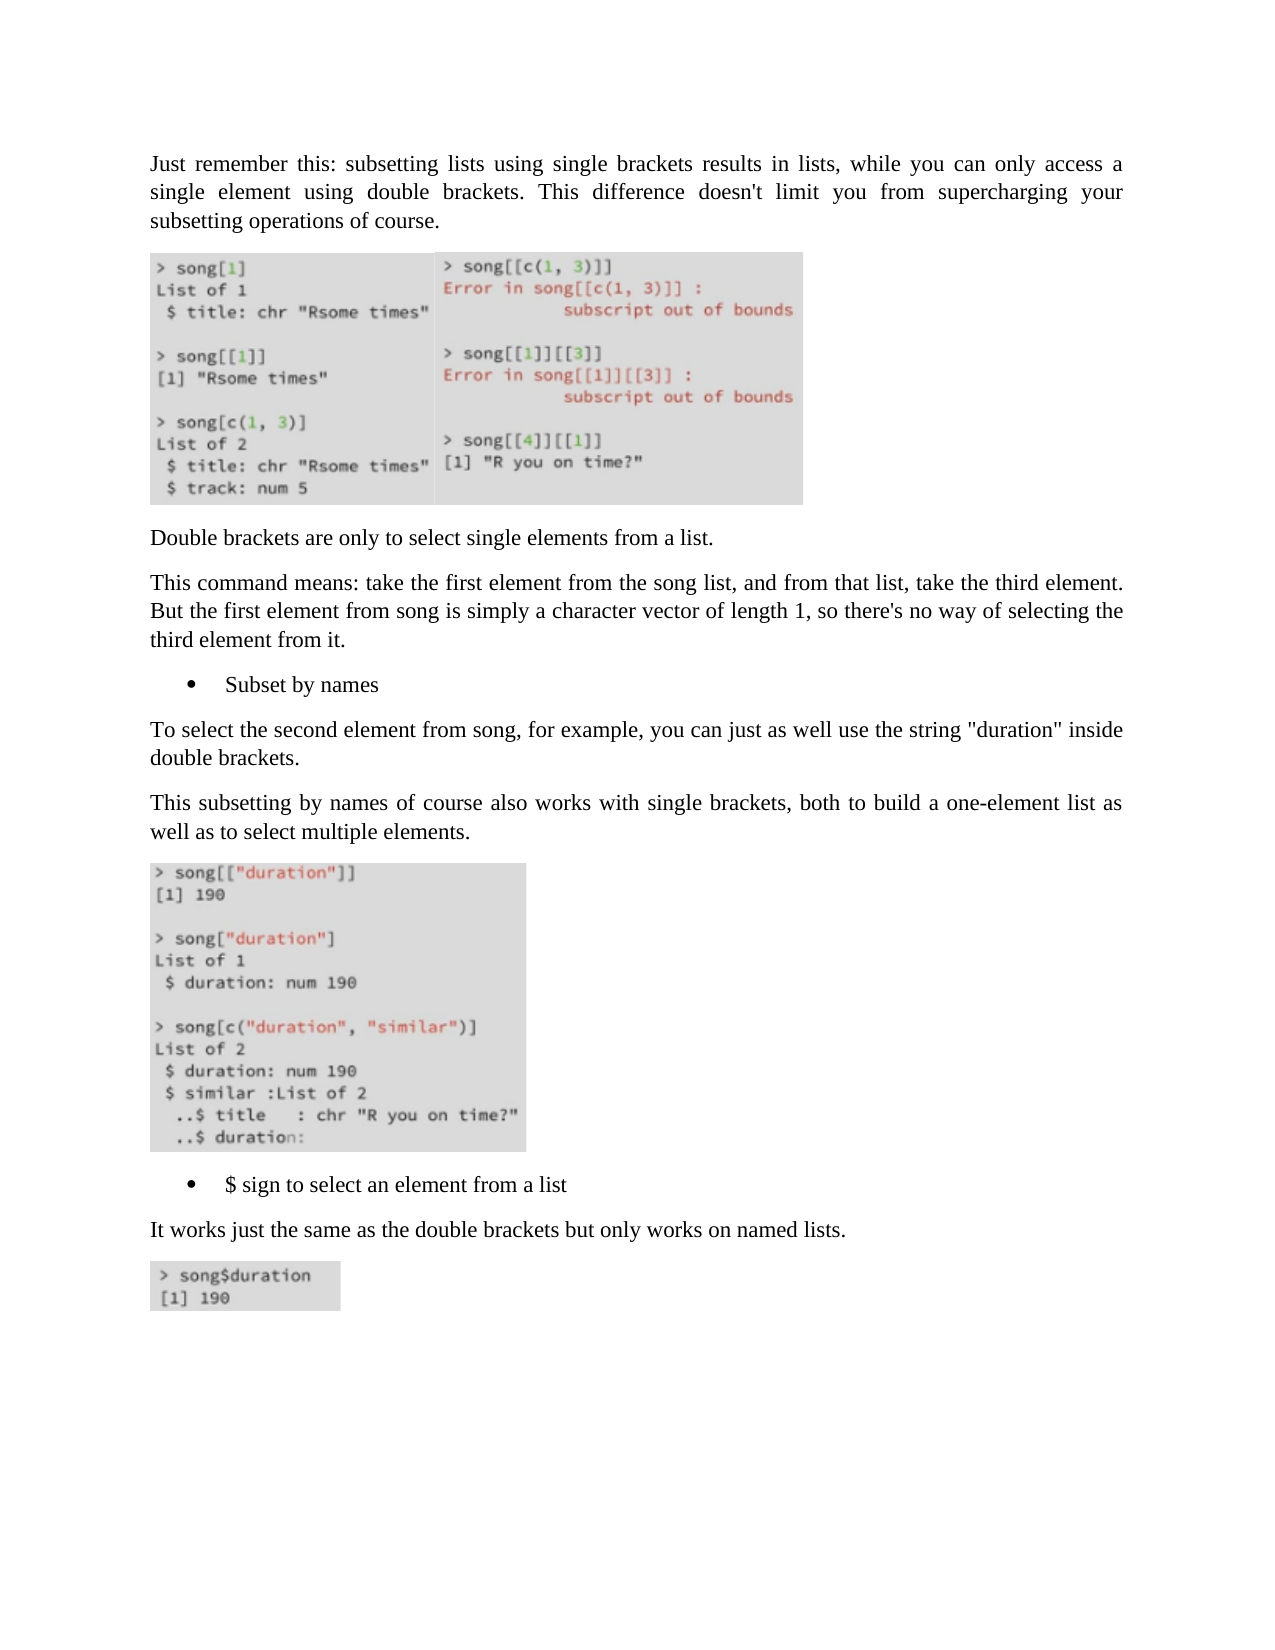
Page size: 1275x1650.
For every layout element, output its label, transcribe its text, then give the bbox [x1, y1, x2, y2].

text Double brackets are only to select single elements from a list. [150, 524, 1125, 550]
text This command means: take the first element from the song list, and from that list, take the third element. But the first element from song is simply a character vector of length 1, so there's no way of selecting the third element from it. [150, 569, 1125, 652]
picture [150, 863, 527, 1152]
text This subsetting by names of course also works with single brackets, both to build a one-element list as well as to select multiple elements. [150, 789, 1125, 844]
list $ sign to select an element from a list [187, 1171, 1125, 1197]
picture [150, 252, 804, 505]
text To select the second element from song, for example, you can just as well use the string "duration" inside double brackets. [150, 716, 1125, 771]
list Subset by names [187, 671, 1125, 697]
text Just remember this: subsetting lists using single brackets results in lists, while you can only access a single element using double brackets. This difference doesn't limit you from supercharging your subsetting operations of course. [150, 150, 1125, 233]
picture [150, 1261, 341, 1311]
text It works just the same as the double brackets but only works on named lists. [150, 1216, 1125, 1242]
